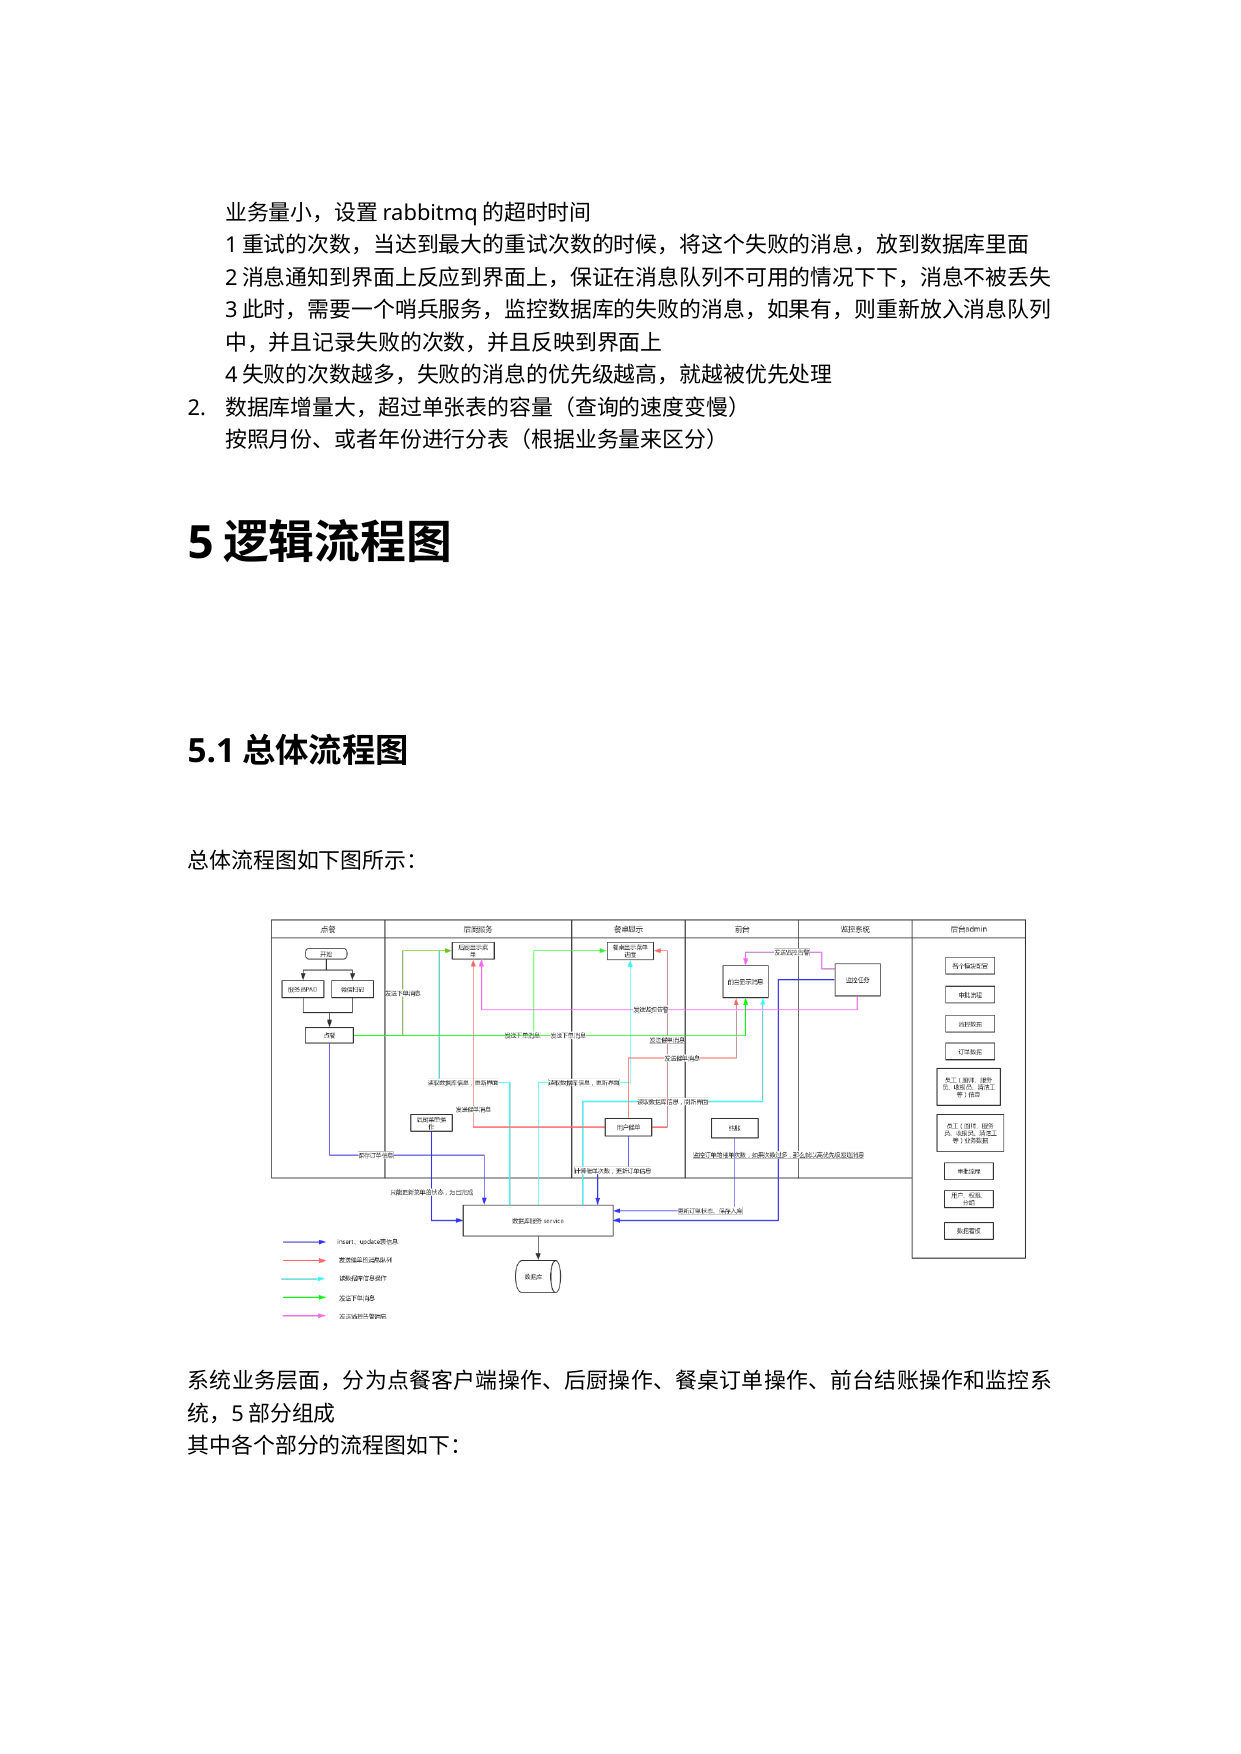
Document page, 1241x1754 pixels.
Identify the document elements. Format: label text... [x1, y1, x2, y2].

subtitle 5.1总体流程图 [187, 716, 1053, 781]
picture [187, 875, 1053, 1353]
list 按照月份、或者年份进行分表（根据业务量来区分） [225, 422, 1053, 454]
text 总体流程图如下图所示： [187, 843, 1053, 875]
subtitle 5逻辑流程图 [187, 490, 1053, 587]
list 数据库增量大，超过单张表的容量（查询的速度变慢） [187, 389, 1053, 422]
list 2消息通知到界面上反应到界面上，保证在消息队列不可用的情况下下，消息不被丢失 [225, 259, 1053, 292]
list 1重试的次数，当达到最大的重试次数的时候，将这个失败的消息，放到数据库里面 [225, 227, 1053, 259]
text 其中各个部分的流程图如下： [187, 1428, 1053, 1460]
list 3此时，需要一个哨兵服务，监控数据库的失败的消息，如果有，则重新放入消息队列中，并且记录失败的次数，并且反映到界面上 [225, 292, 1053, 357]
list 4失败的次数越多，失败的消息的优先级越高，就越被优先处理 [225, 357, 1053, 389]
list 业务量小，设置rabbitmq的超时时间 [225, 194, 1053, 227]
text 系统业务层面，分为点餐客户端操作、后厨操作、餐桌订单操作、前台结账操作和监控系统，5部分组成 [187, 1363, 1053, 1428]
